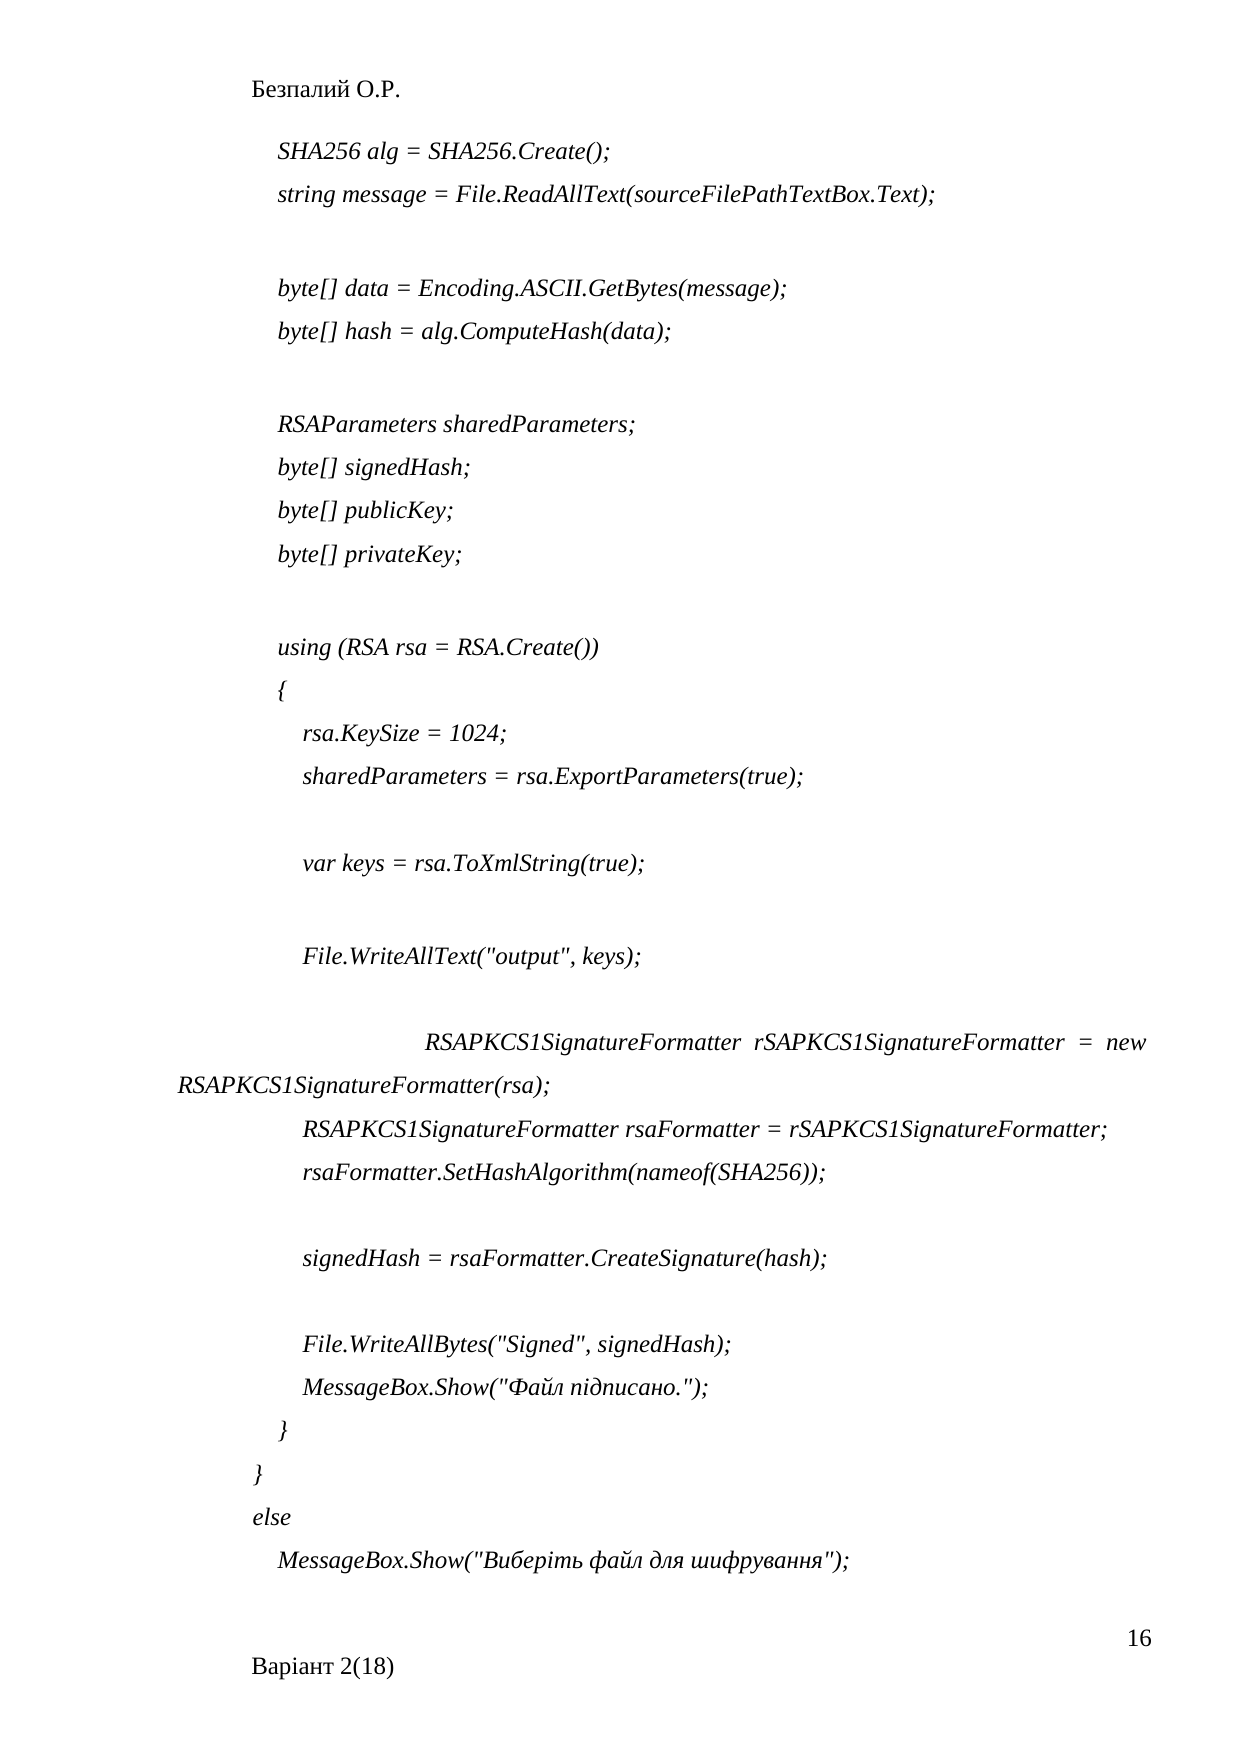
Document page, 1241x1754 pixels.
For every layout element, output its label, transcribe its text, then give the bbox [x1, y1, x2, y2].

text sharedParameters = rsa.ExportParameters(true); [177, 761, 1152, 790]
text MessageBox.Show("Виберіть файл для шифрування"); [177, 1545, 1152, 1574]
text File.WriteAllText("output", keys); [177, 941, 1152, 970]
text else [177, 1502, 1152, 1531]
text string message = File.ReadAllText(sourceFilePathTextBox.Text); [177, 179, 1152, 208]
text byte[] signedHash; [177, 452, 1152, 481]
text signedHash = rsaFormatter.CreateSignature(hash); [177, 1243, 1152, 1272]
text RSAPKCS1SignatureFormatter rSAPKCS1SignatureFormatter = new RSAPKCS1SignatureFormatter(rsa); [177, 1027, 1152, 1099]
text MessageBox.Show("Файл підписано."); [177, 1372, 1152, 1401]
text byte[] hash = alg.ComputeHash(data); [177, 316, 1152, 344]
text } [177, 1459, 1152, 1487]
text { [177, 675, 1152, 704]
text rsa.KeySize = 1024; [177, 718, 1152, 747]
text var keys = rsa.ToXmlString(true); [177, 848, 1152, 876]
text byte[] data = Encoding.ASCII.GetBytes(message); [177, 273, 1152, 301]
text byte[] privateKey; [177, 539, 1152, 567]
text rsaFormatter.SetHashAlgorithm(nameof(SHA256)); [177, 1157, 1152, 1186]
text RSAParameters sharedParameters; [177, 409, 1152, 438]
text RSAPKCS1SignatureFormatter rsaFormatter = rSAPKCS1SignatureFormatter; [177, 1114, 1152, 1142]
text byte[] publicKey; [177, 496, 1152, 524]
text } [177, 1416, 1152, 1444]
text SHA256 alg = SHA256.Create(); [177, 136, 1152, 165]
text File.WriteAllBytes("Signed", signedHash); [177, 1329, 1152, 1358]
text using (RSA rsa = RSA.Create()) [177, 632, 1152, 661]
